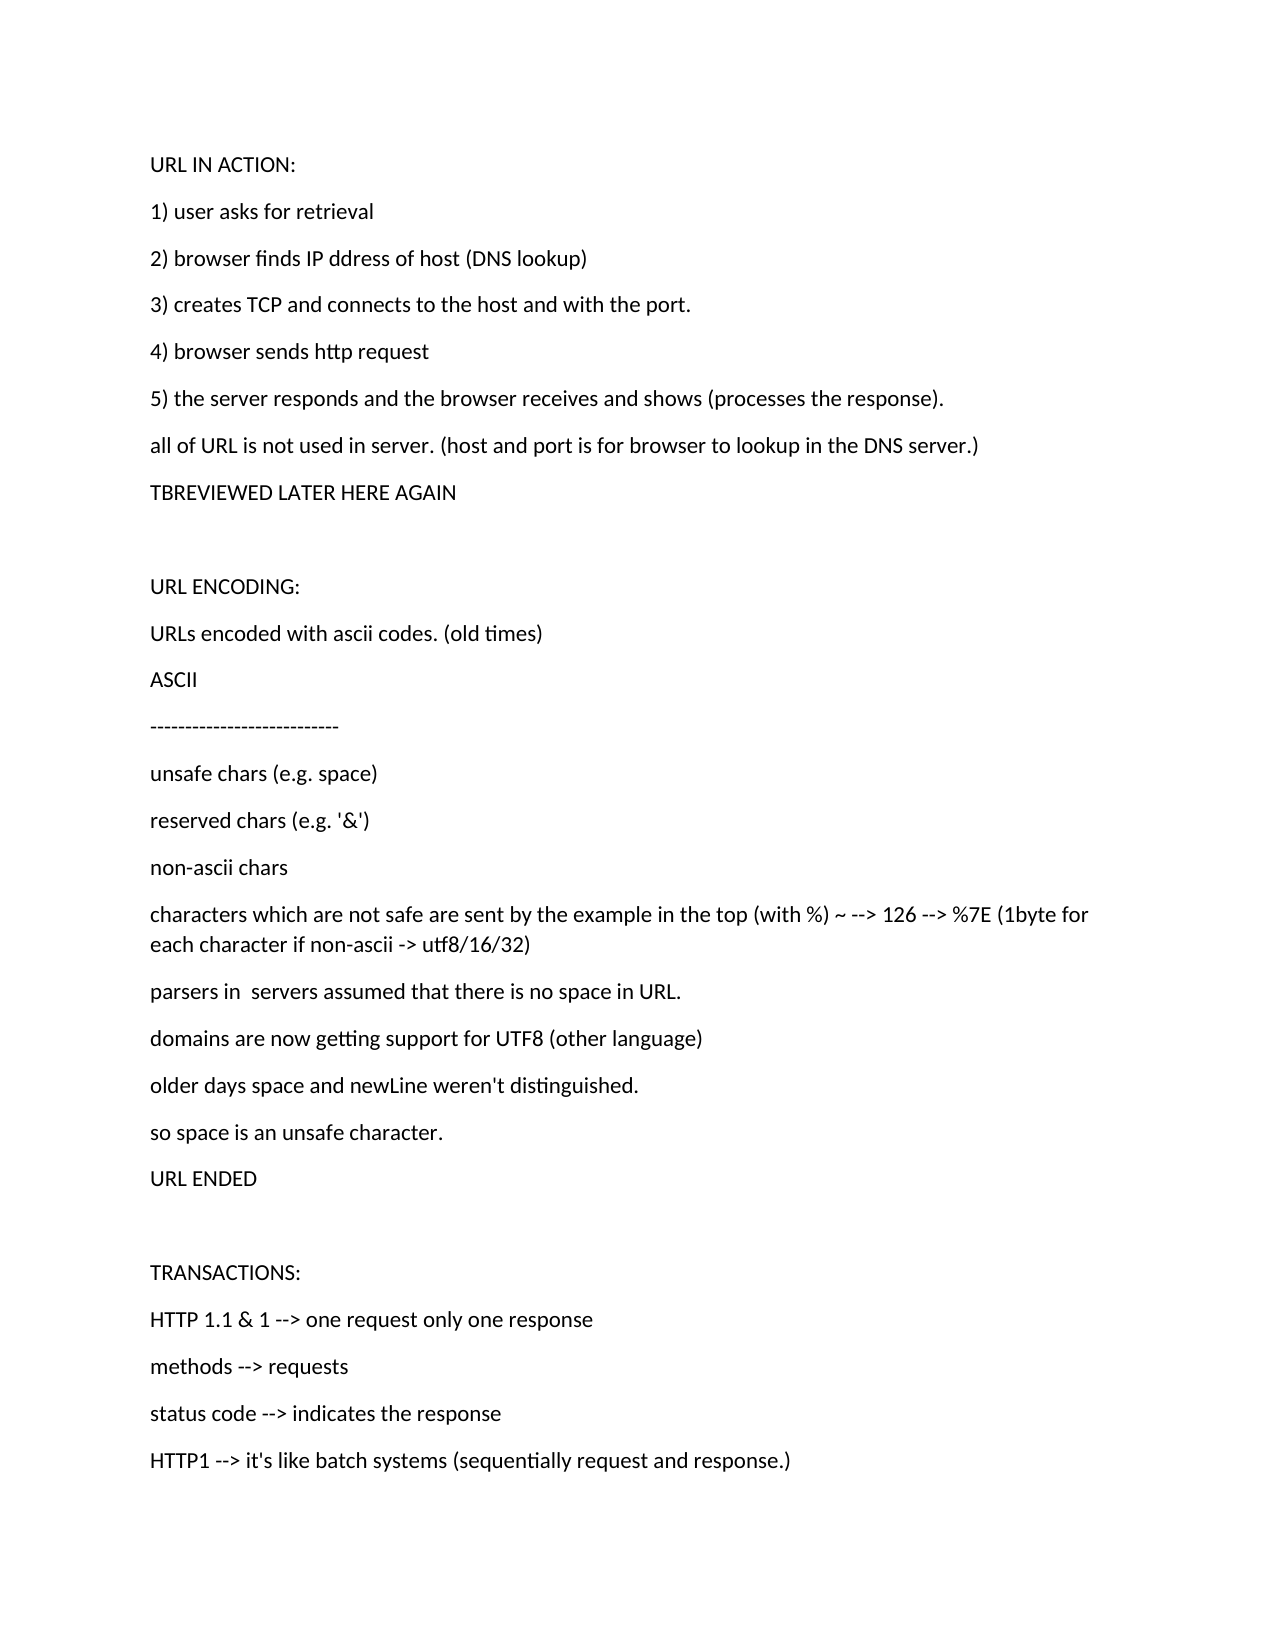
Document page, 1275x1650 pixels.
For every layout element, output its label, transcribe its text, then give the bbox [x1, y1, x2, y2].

text 4) browser sends http request [150, 337, 1125, 366]
text HTTP 1.1 & 1 --> one request only one response [150, 1305, 1125, 1333]
text 2) browser finds IP ddress of host (DNS lookup) [150, 244, 1125, 272]
text all of URL is not used in server. (host and port is for browser to lookup in the DNS server.) [150, 431, 1125, 459]
text TBREVIEWED LATER HERE AGAIN [150, 478, 1125, 506]
text methods --> requests [150, 1352, 1125, 1380]
text 5) the server responds and the browser receives and shows (processes the response). [150, 384, 1125, 412]
text characters which are not safe are sent by the example in the top (with %) ~ --> 126 --> %7E (1byte for each character if non-ascii -> utf8/16/32) [150, 900, 1125, 958]
text reserved chars (e.g. '&') [150, 806, 1125, 834]
text ASCII [150, 666, 1125, 694]
text older days space and newLine weren't distinguished. [150, 1071, 1125, 1099]
text URL IN ACTION: [150, 150, 1125, 178]
text so space is an unsafe character. [150, 1118, 1125, 1146]
text 3) creates TCP and connects to the host and with the port. [150, 291, 1125, 319]
text URL ENCODING: [150, 572, 1125, 600]
text URLs encoded with ascii codes. (old times) [150, 619, 1125, 647]
text status code --> indicates the response [150, 1399, 1125, 1427]
text 1) user asks for retrieval [150, 197, 1125, 225]
text TRANSACTIONS: [150, 1258, 1125, 1286]
text HTTP1 --> it's like batch systems (sequentially request and response.) [150, 1446, 1125, 1474]
text domains are now getting support for UTF8 (other language) [150, 1024, 1125, 1052]
text URL ENDED [150, 1164, 1125, 1193]
text --------------------------- [150, 712, 1125, 741]
text non-ascii chars [150, 853, 1125, 881]
text parsers in servers assumed that there is no space in URL. [150, 977, 1125, 1005]
text unsafe chars (e.g. space) [150, 759, 1125, 787]
